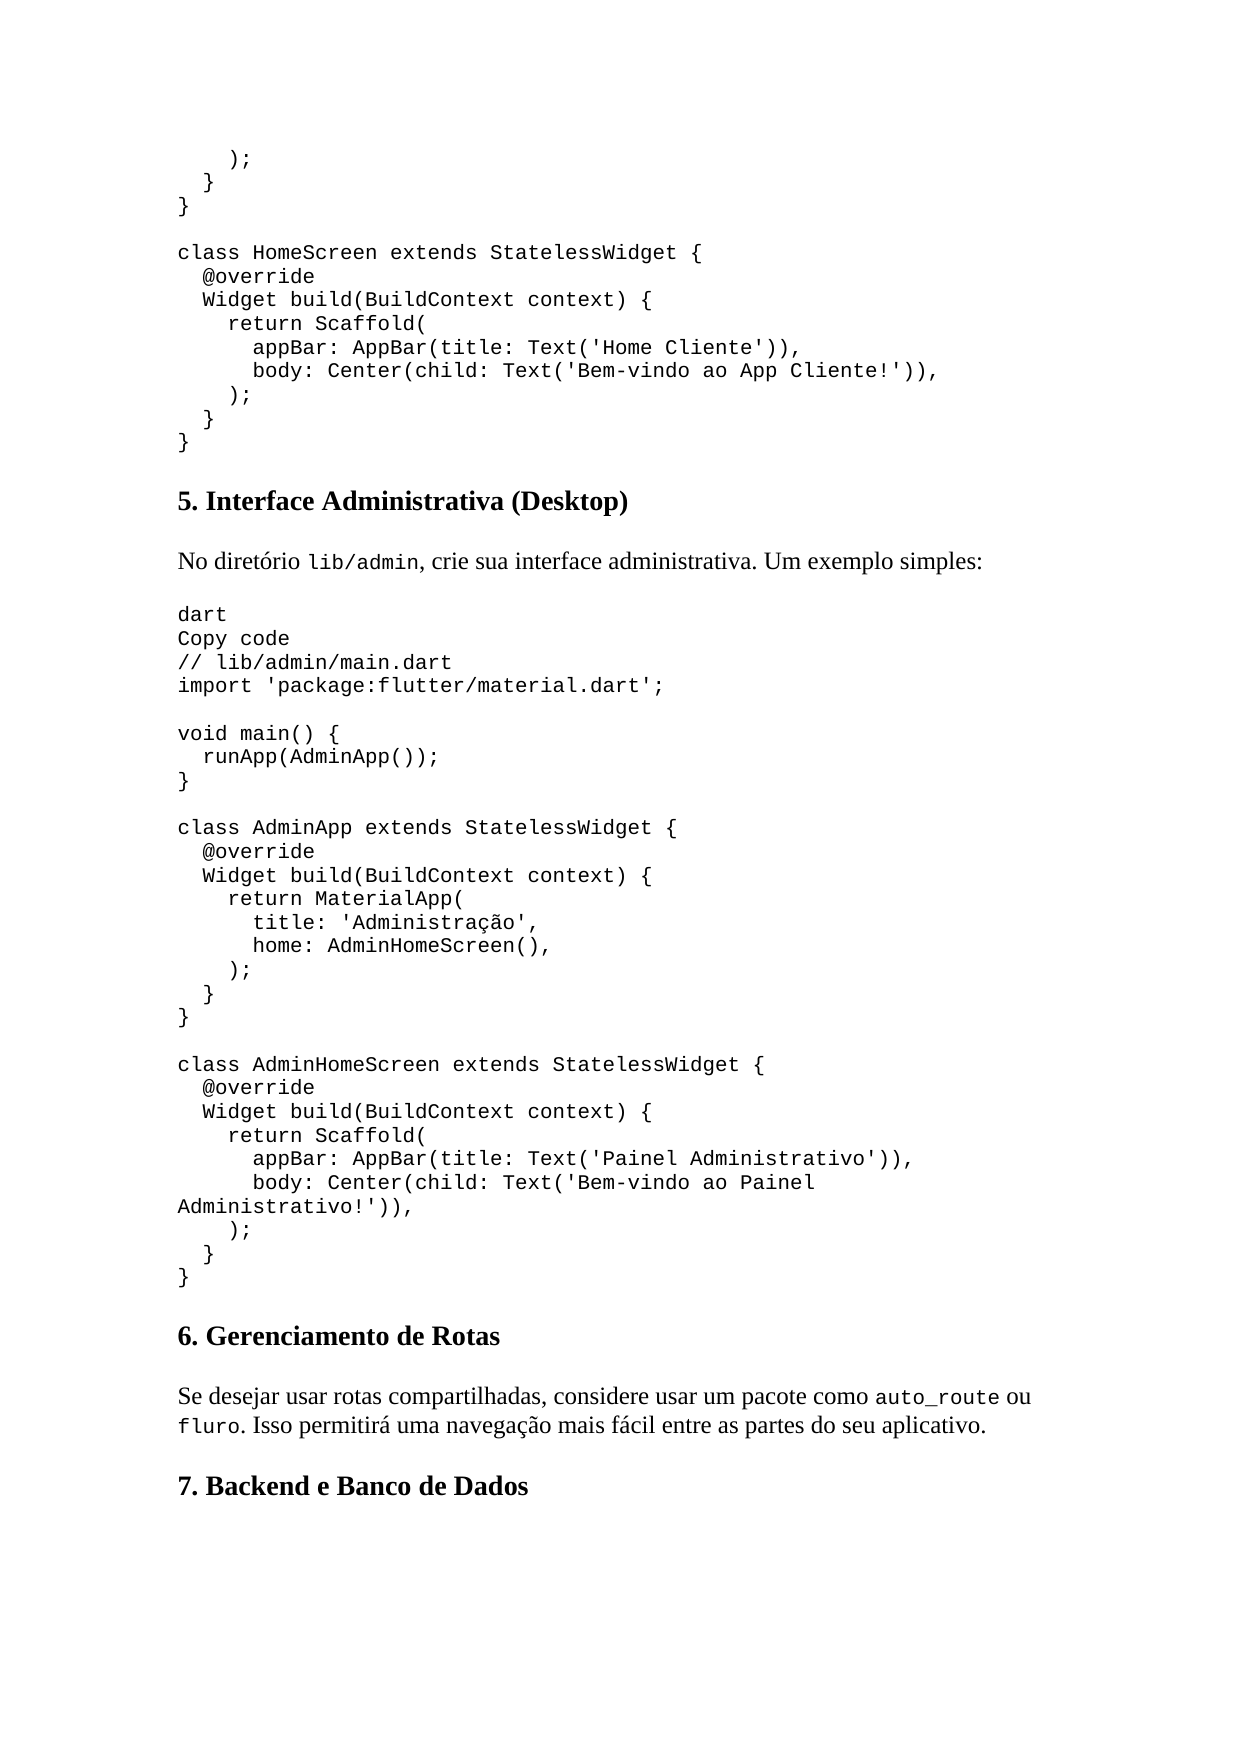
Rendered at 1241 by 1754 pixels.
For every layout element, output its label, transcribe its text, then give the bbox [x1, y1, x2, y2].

text Se desejar usar rotas compartilhadas, considere usar um pacote como auto_route ou fluro. Isso permitirá uma navegação mais fácil entre as partes do seu aplicativo. [177, 1381, 1063, 1440]
text appBar: AppBar(title: Text('Painel Administrativo')), [177, 1148, 1063, 1172]
text 5. Interface Administrativa (Desktop) [177, 484, 1063, 517]
text @override [177, 841, 1063, 864]
text title: 'Administração', [177, 912, 1063, 936]
text Widget build(BuildContext context) { [177, 289, 1063, 313]
text void main() { [177, 723, 1063, 746]
text ); [177, 384, 1063, 408]
text @override [177, 266, 1063, 289]
text home: AdminHomeScreen(), [177, 936, 1063, 959]
text return MaterialApp( [177, 888, 1063, 912]
text // lib/admin/main.dart [177, 652, 1063, 675]
text ); [177, 148, 1063, 171]
text } [177, 1006, 1063, 1030]
text body: Center(child: Text('Bem-vindo ao Painel Administrativo!')), [177, 1172, 1063, 1219]
text class AdminHomeScreen extends StatelessWidget { [177, 1054, 1063, 1077]
text dart [177, 604, 1063, 628]
text 7. Backend e Banco de Dados [177, 1469, 1063, 1502]
text Widget build(BuildContext context) { [177, 864, 1063, 888]
text 6. Gerenciamento de Rotas [177, 1319, 1063, 1352]
text return Scaffold( [177, 313, 1063, 337]
text } [177, 431, 1063, 455]
text body: Center(child: Text('Bem-vindo ao App Cliente!')), [177, 360, 1063, 384]
text ); [177, 959, 1063, 983]
text } [177, 1243, 1063, 1267]
text } [177, 770, 1063, 794]
text Widget build(BuildContext context) { [177, 1101, 1063, 1125]
text } [177, 408, 1063, 431]
text return Scaffold( [177, 1125, 1063, 1148]
text import 'package:flutter/material.dart'; [177, 675, 1063, 699]
text } [177, 983, 1063, 1006]
text } [177, 195, 1063, 218]
text @override [177, 1077, 1063, 1101]
text } [177, 1267, 1063, 1290]
text No diretório lib/admin, crie sua interface administrativa. Um exemplo simples: [177, 546, 1063, 575]
text } [177, 171, 1063, 195]
text runApp(AdminApp()); [177, 746, 1063, 770]
text appBar: AppBar(title: Text('Home Cliente')), [177, 337, 1063, 360]
text class HomeScreen extends StatelessWidget { [177, 242, 1063, 266]
text class AdminApp extends StatelessWidget { [177, 817, 1063, 841]
text Copy code [177, 628, 1063, 652]
text ); [177, 1219, 1063, 1243]
